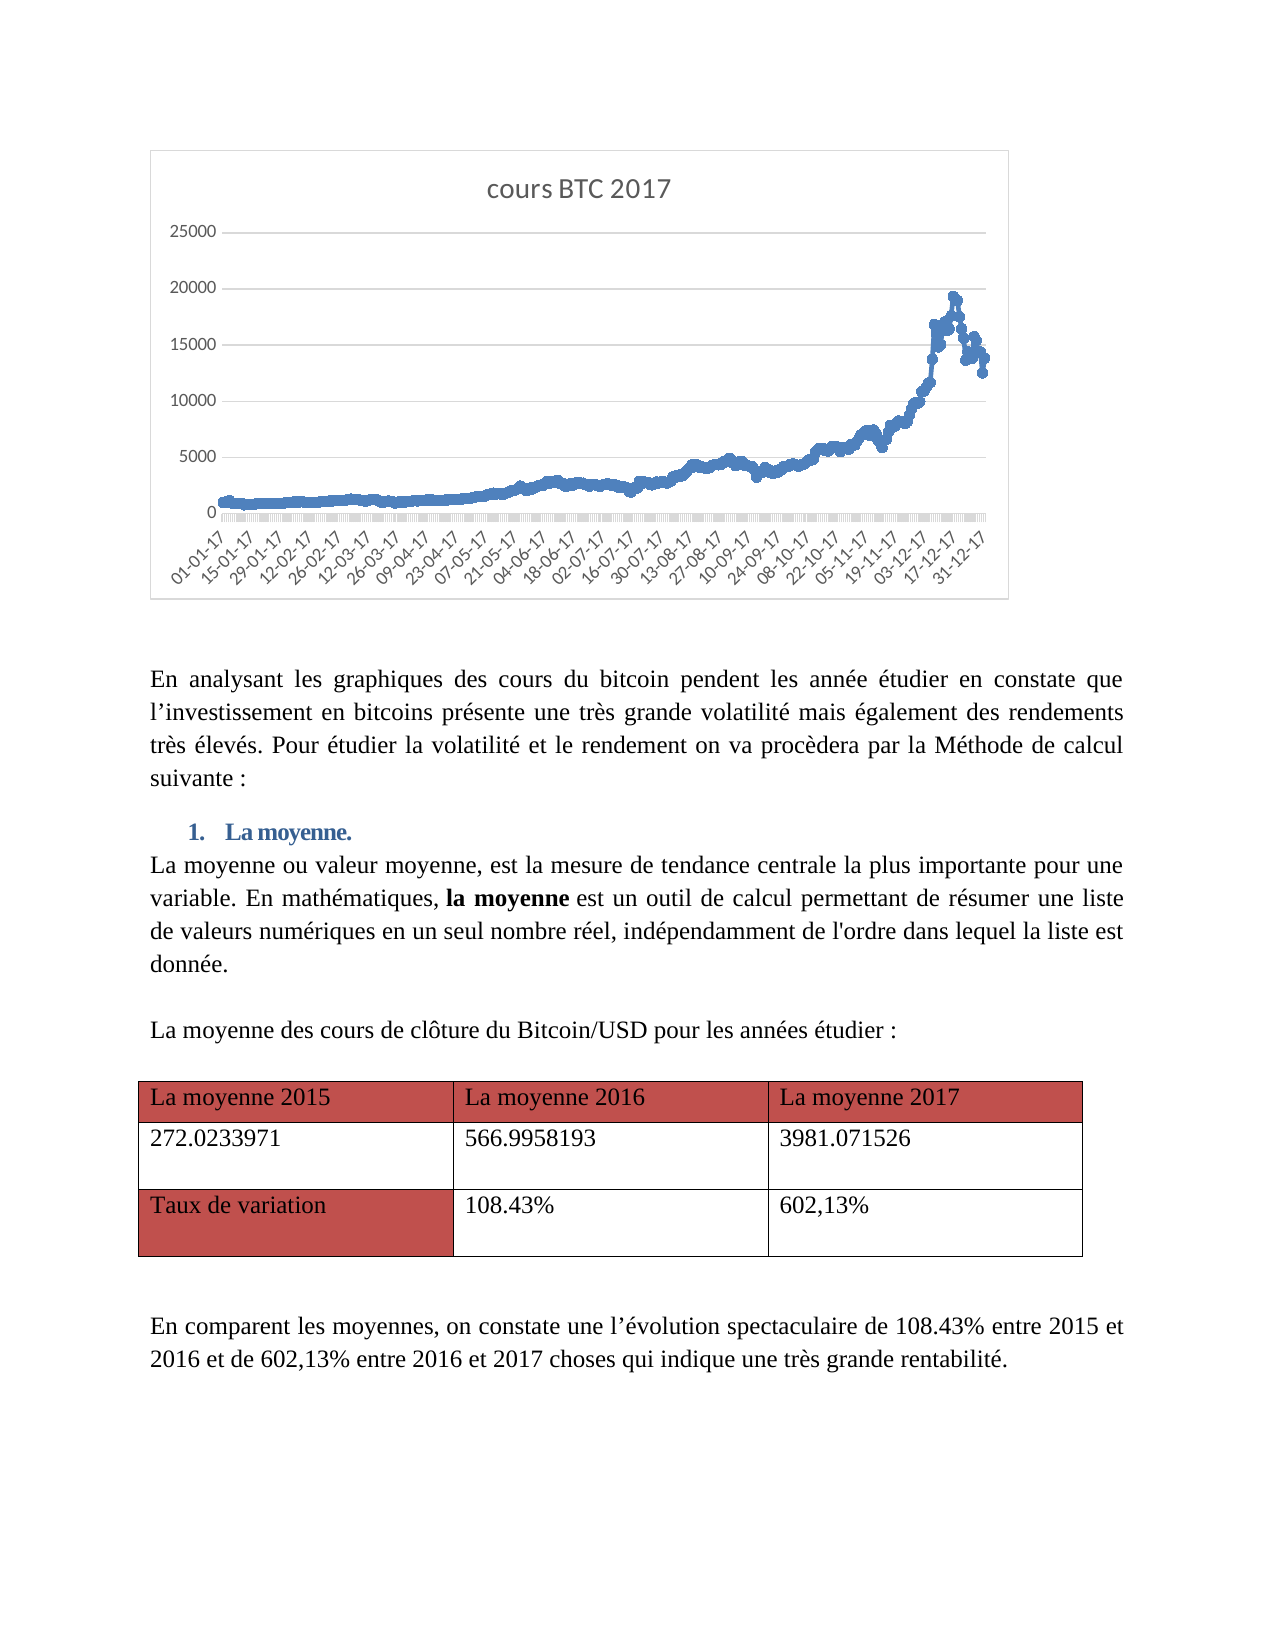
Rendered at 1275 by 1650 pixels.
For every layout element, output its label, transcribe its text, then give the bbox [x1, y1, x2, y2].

text La moyenne des cours de clôture du Bitcoin/USD pour les années étudier : [150, 1015, 1125, 1044]
table_header La moyenne 2017 [769, 1082, 1082, 1122]
text En analysant les graphiques des cours du bitcoin pendent les année étudier en constate que l’investissement en bitcoins présente une très grande volatilité mais également des rendements très élevés. Pour étudier la volatilité et le rendement on va procèdera par la Méthode de calcul suivante : [150, 759, 1125, 792]
text La moyenne ou valeur moyenne, est la mesure de tendance centrale la plus importante pour une variable. En mathématiques, la moyenne est un outil de calcul permettant de résumer une liste de valeurs numériques en un seul nombre réel, indépendamment de l'ordre dans lequel la liste est donnée. [150, 850, 1125, 978]
table_cell 566.9958193 [454, 1123, 768, 1189]
table_cell 108.43% [454, 1190, 768, 1256]
title La moyenne. [187, 817, 1125, 846]
text En comparent les moyennes, on constate une l’évolution spectaculaire de 108.43% entre 2015 et 2016 et de 602,13% entre 2016 et 2017 choses qui indique une très grande rentabilité. [150, 1311, 1125, 1373]
text En analysant les graphiques des cours du bitcoin pendent les année étudier en constate que l’investissement en bitcoins présente une très grande volatilité mais également des rendements très élevés. Pour étudier la volatilité et le rendement on va procèdera par la Méthode de calcul suivante : [150, 664, 1125, 697]
table_cell 272.0233971 [139, 1123, 453, 1189]
table_header La moyenne 2015 [139, 1082, 453, 1122]
table_cell 3981.071526 [769, 1123, 1082, 1189]
table_cell Taux de variation [139, 1190, 453, 1256]
table_header La moyenne 2016 [454, 1082, 768, 1122]
table_cell 602,13% [769, 1190, 1082, 1256]
